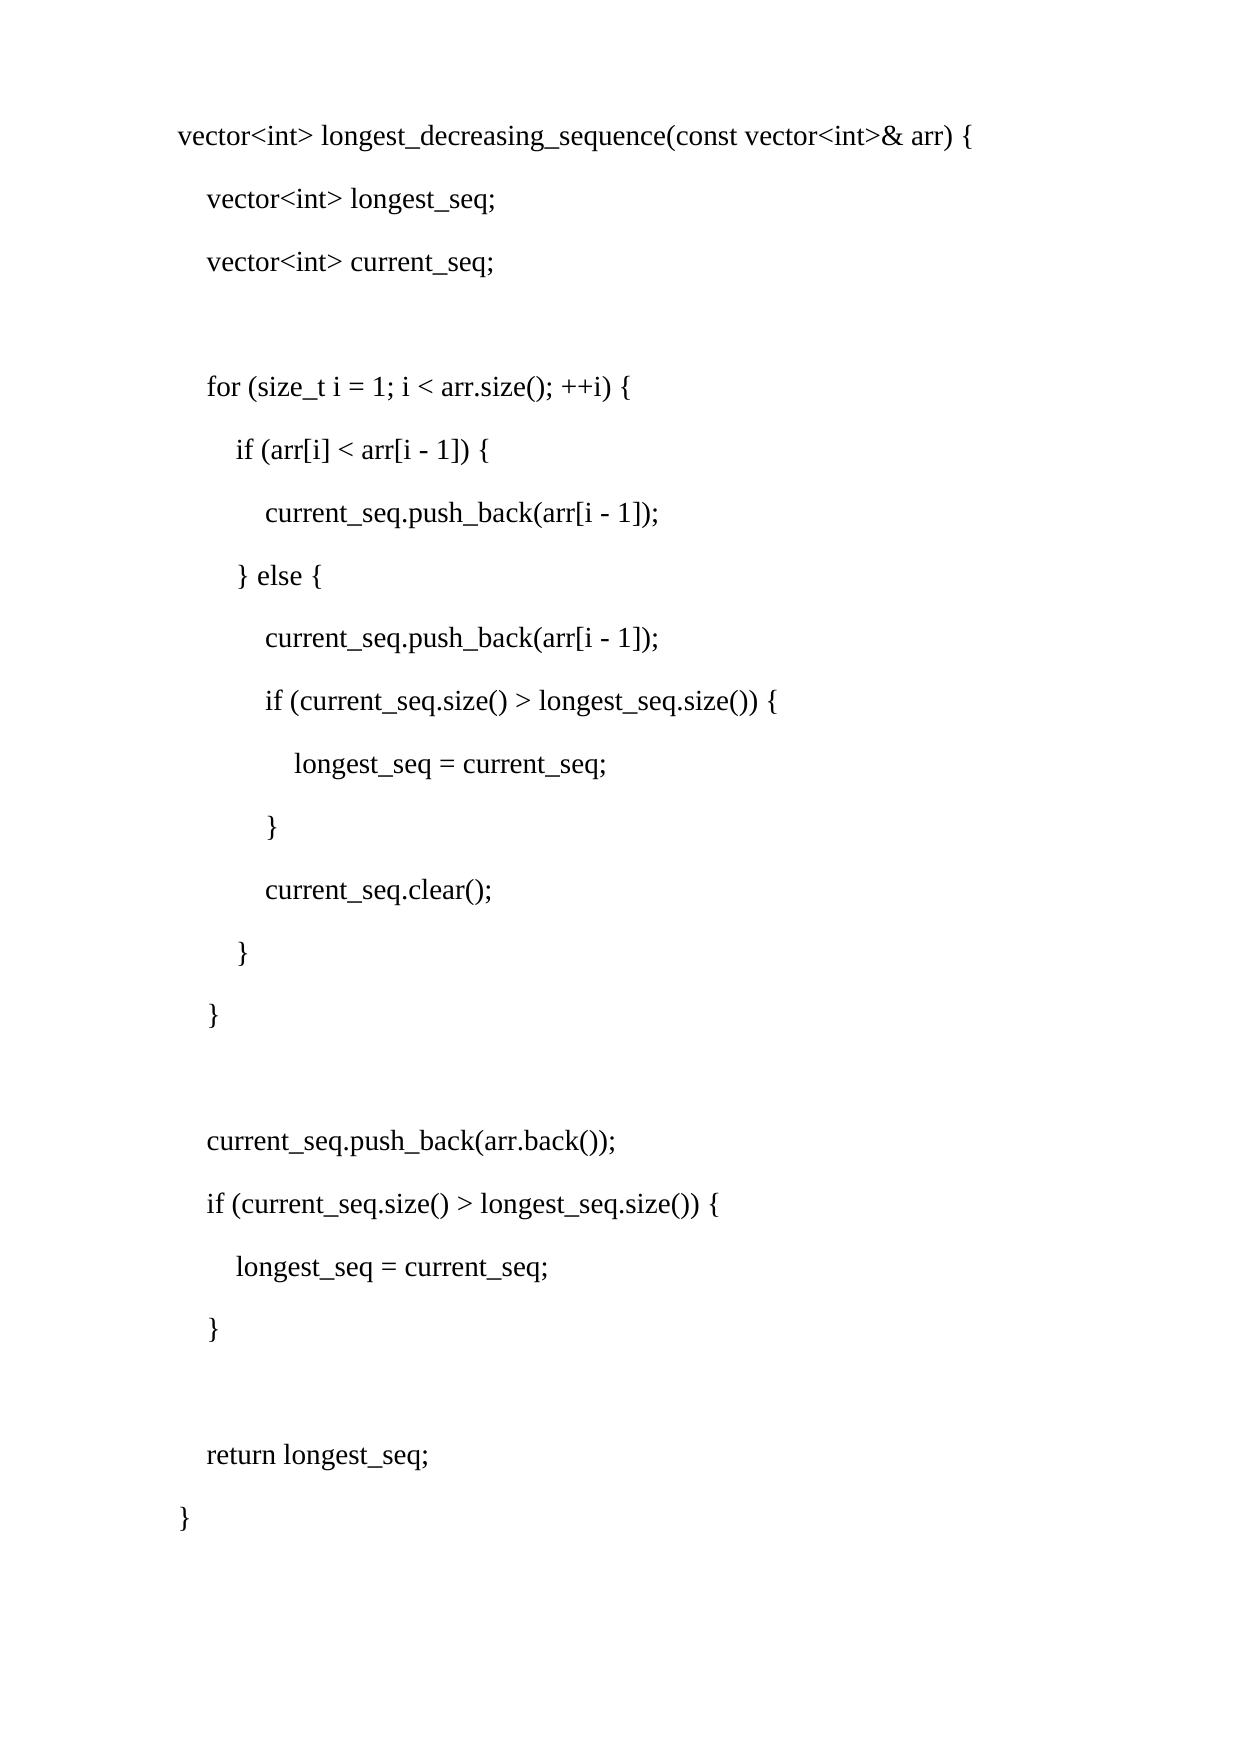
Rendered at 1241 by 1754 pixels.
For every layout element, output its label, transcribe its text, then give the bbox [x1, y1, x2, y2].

text current_seq.clear(); [177, 872, 1152, 905]
text vector<int> longest_seq; [177, 181, 1152, 214]
text if (arr[i] < arr[i - 1]) { [177, 432, 1152, 466]
text } [177, 997, 1152, 1031]
text } [177, 935, 1152, 968]
text current_seq.push_back(arr[i - 1]); [177, 621, 1152, 654]
text current_seq.push_back(arr.back()); [177, 1123, 1152, 1157]
text if (current_seq.size() > longest_seq.size()) { [177, 1186, 1152, 1219]
text longest_seq = current_seq; [177, 746, 1152, 780]
text current_seq.push_back(arr[i - 1]); [177, 495, 1152, 528]
text } [177, 809, 1152, 843]
text vector<int> current_seq; [177, 244, 1152, 277]
text } else { [177, 558, 1152, 591]
text return longest_seq; [177, 1437, 1152, 1471]
text } [177, 1312, 1152, 1345]
text if (current_seq.size() > longest_seq.size()) { [177, 683, 1152, 717]
text } [177, 1500, 1152, 1533]
text vector<int> longest_decreasing_sequence(const vector<int>& arr) { [177, 118, 1152, 152]
text for (size_t i = 1; i < arr.size(); ++i) { [177, 369, 1152, 403]
text longest_seq = current_seq; [177, 1249, 1152, 1282]
